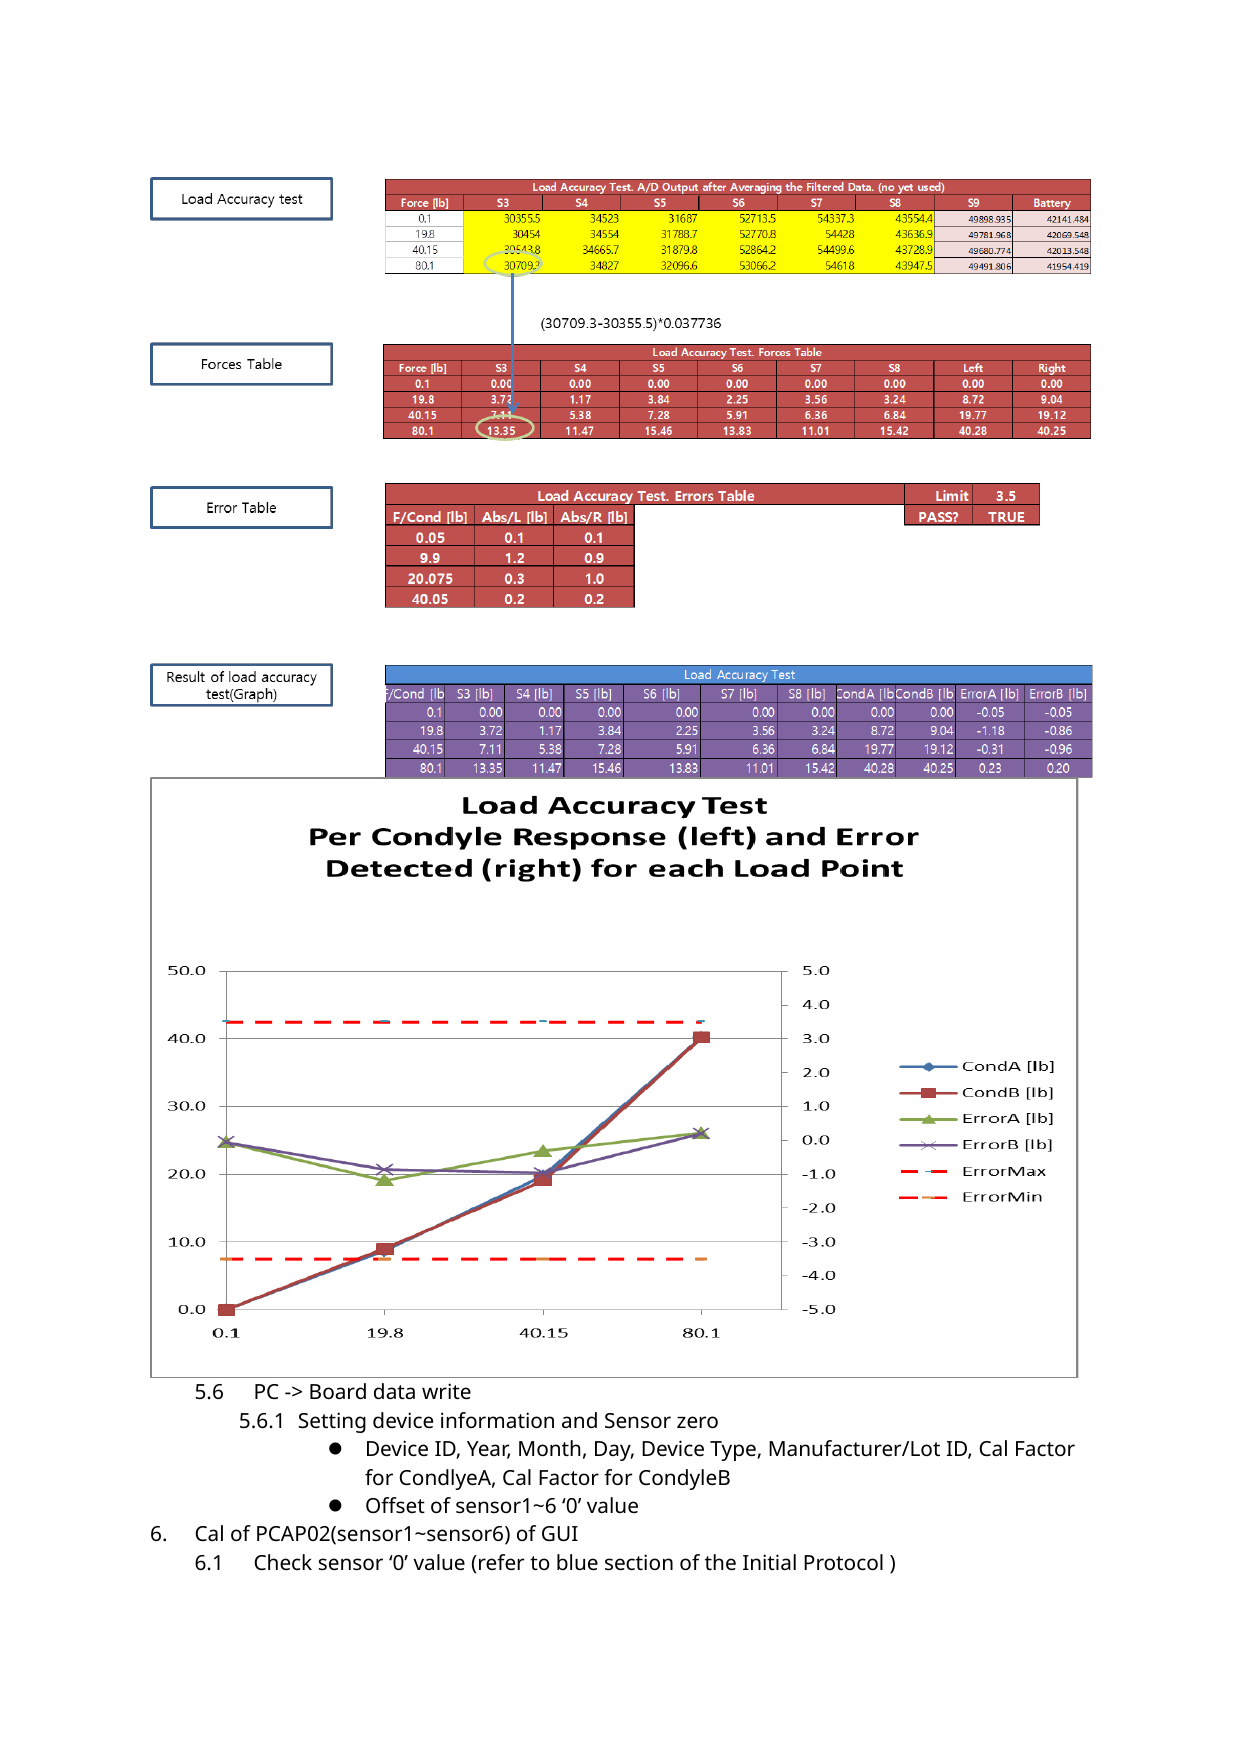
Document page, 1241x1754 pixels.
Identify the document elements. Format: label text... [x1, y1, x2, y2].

list Setting device information and Sensor zero [239, 1406, 1090, 1434]
list Offset of sensor1~6 ‘0’ value [327, 1491, 1090, 1519]
list Cal of PCAP02(sensor1~sensor6) of GUI [150, 1519, 1090, 1548]
list Device ID, Year, Month, Day, Device Type, Manufacturer/Lot ID, Cal Factor for CondlyeA, Cal Factor for CondyleB [327, 1434, 1090, 1491]
list PC -> Board data write [194, 1377, 1090, 1406]
list Check sensor ‘0’ value (refer to blue section of the Initial Protocol ) [194, 1548, 1090, 1576]
picture [150, 177, 1093, 1378]
